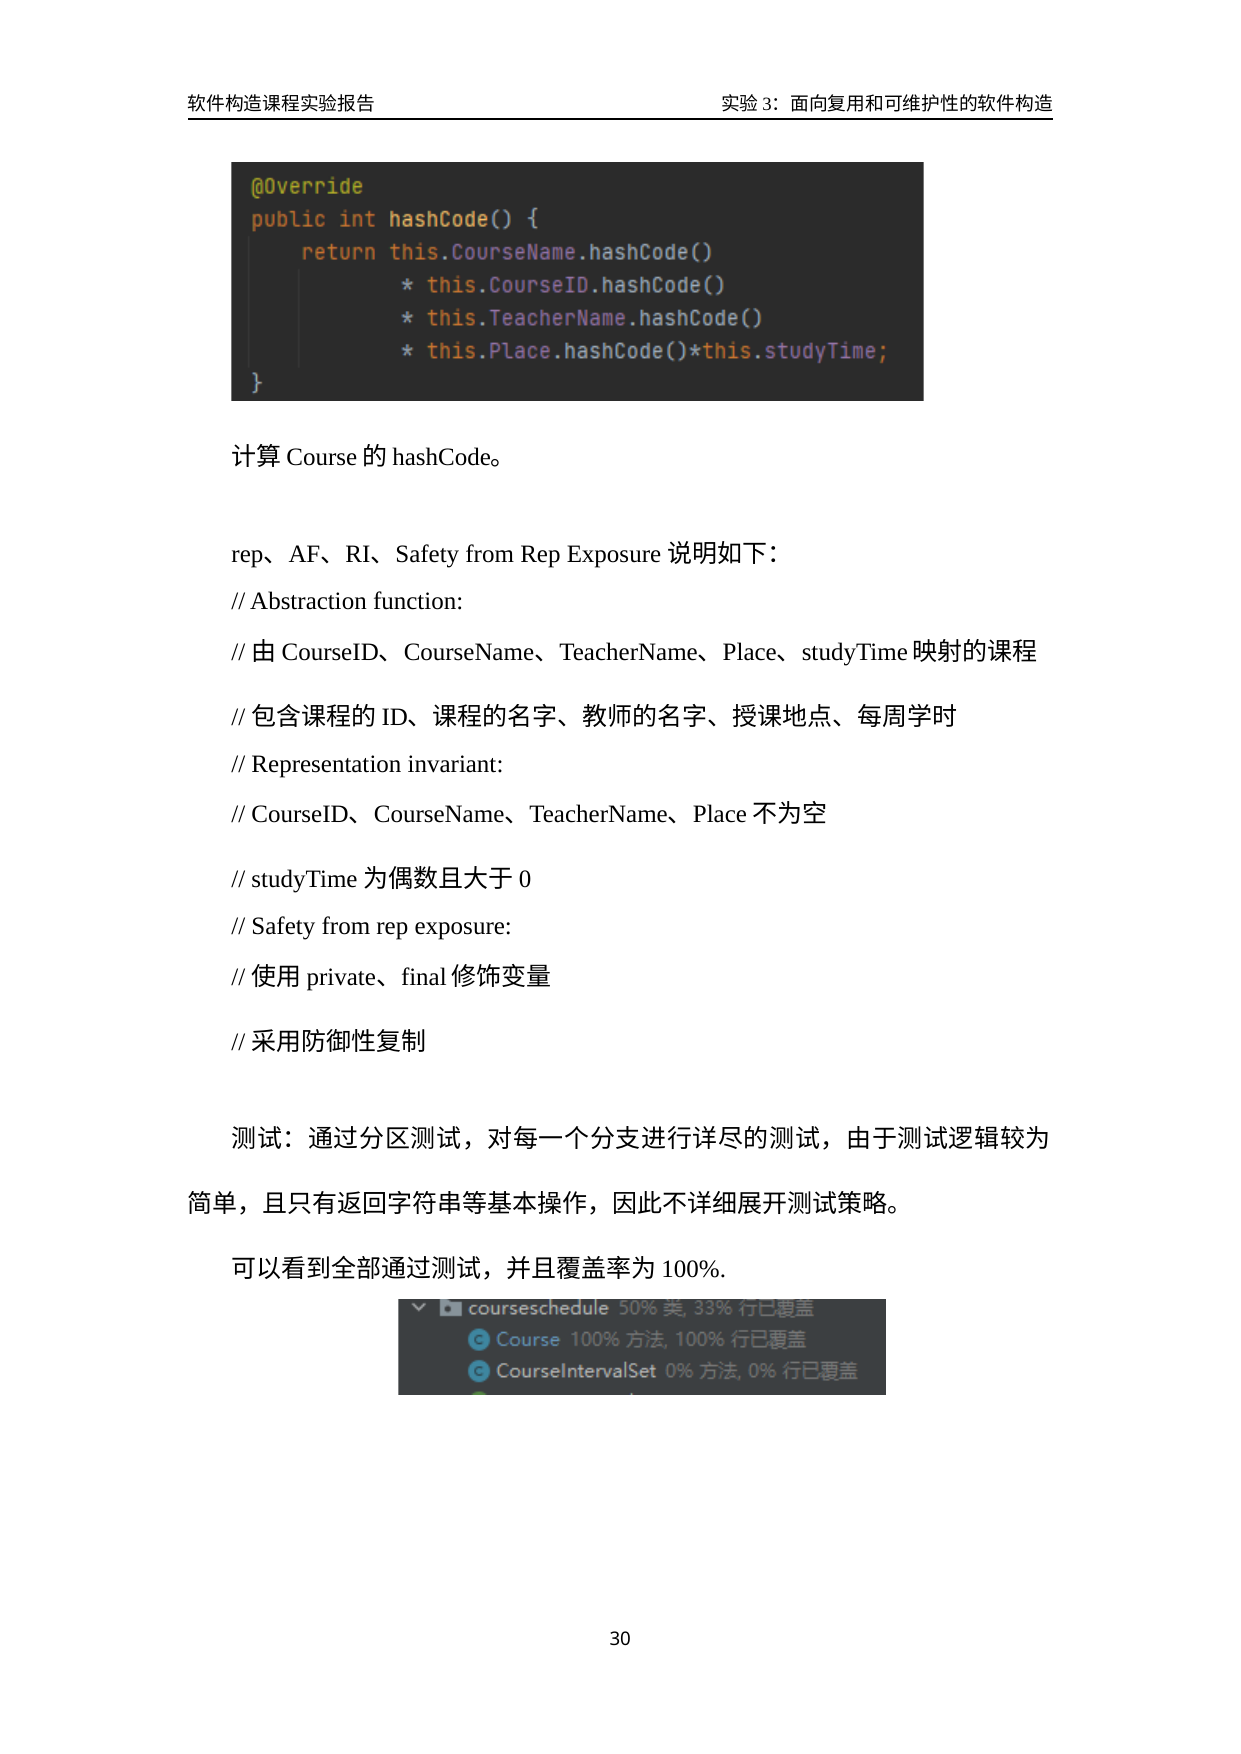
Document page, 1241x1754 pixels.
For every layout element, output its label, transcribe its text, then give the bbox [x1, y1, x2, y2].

text rep、AF、RI、Safety from Rep Exposure 说明如下： [187, 519, 1053, 584]
picture [398, 1299, 886, 1395]
text // 使用private、final修饰变量 [187, 942, 1053, 1007]
picture [231, 162, 924, 401]
text // CourseID、CourseName、TeacherName、Place不为空 [187, 779, 1053, 844]
text 计算Course的hashCode。 [187, 422, 1053, 487]
text // Representation invariant: [187, 747, 1053, 779]
text // 采用防御性复制 [187, 1007, 1053, 1072]
text // studyTime 为偶数且大于0 [187, 844, 1053, 909]
text // 由CourseID、CourseName、TeacherName、Place、studyTime映射的课程 [187, 617, 1053, 682]
text 可以看到全部通过测试，并且覆盖率为100%. [187, 1234, 1053, 1299]
text // Safety from rep exposure: [187, 909, 1053, 942]
text // Abstraction function: [187, 584, 1053, 617]
text 测试：通过分区测试，对每一个分支进行详尽的测试，由于测试逻辑较为简单，且只有返回字符串等基本操作，因此不详细展开测试策略。 [187, 1104, 1053, 1234]
text // 包含课程的ID、课程的名字、教师的名字、授课地点、每周学时 [187, 682, 1053, 747]
